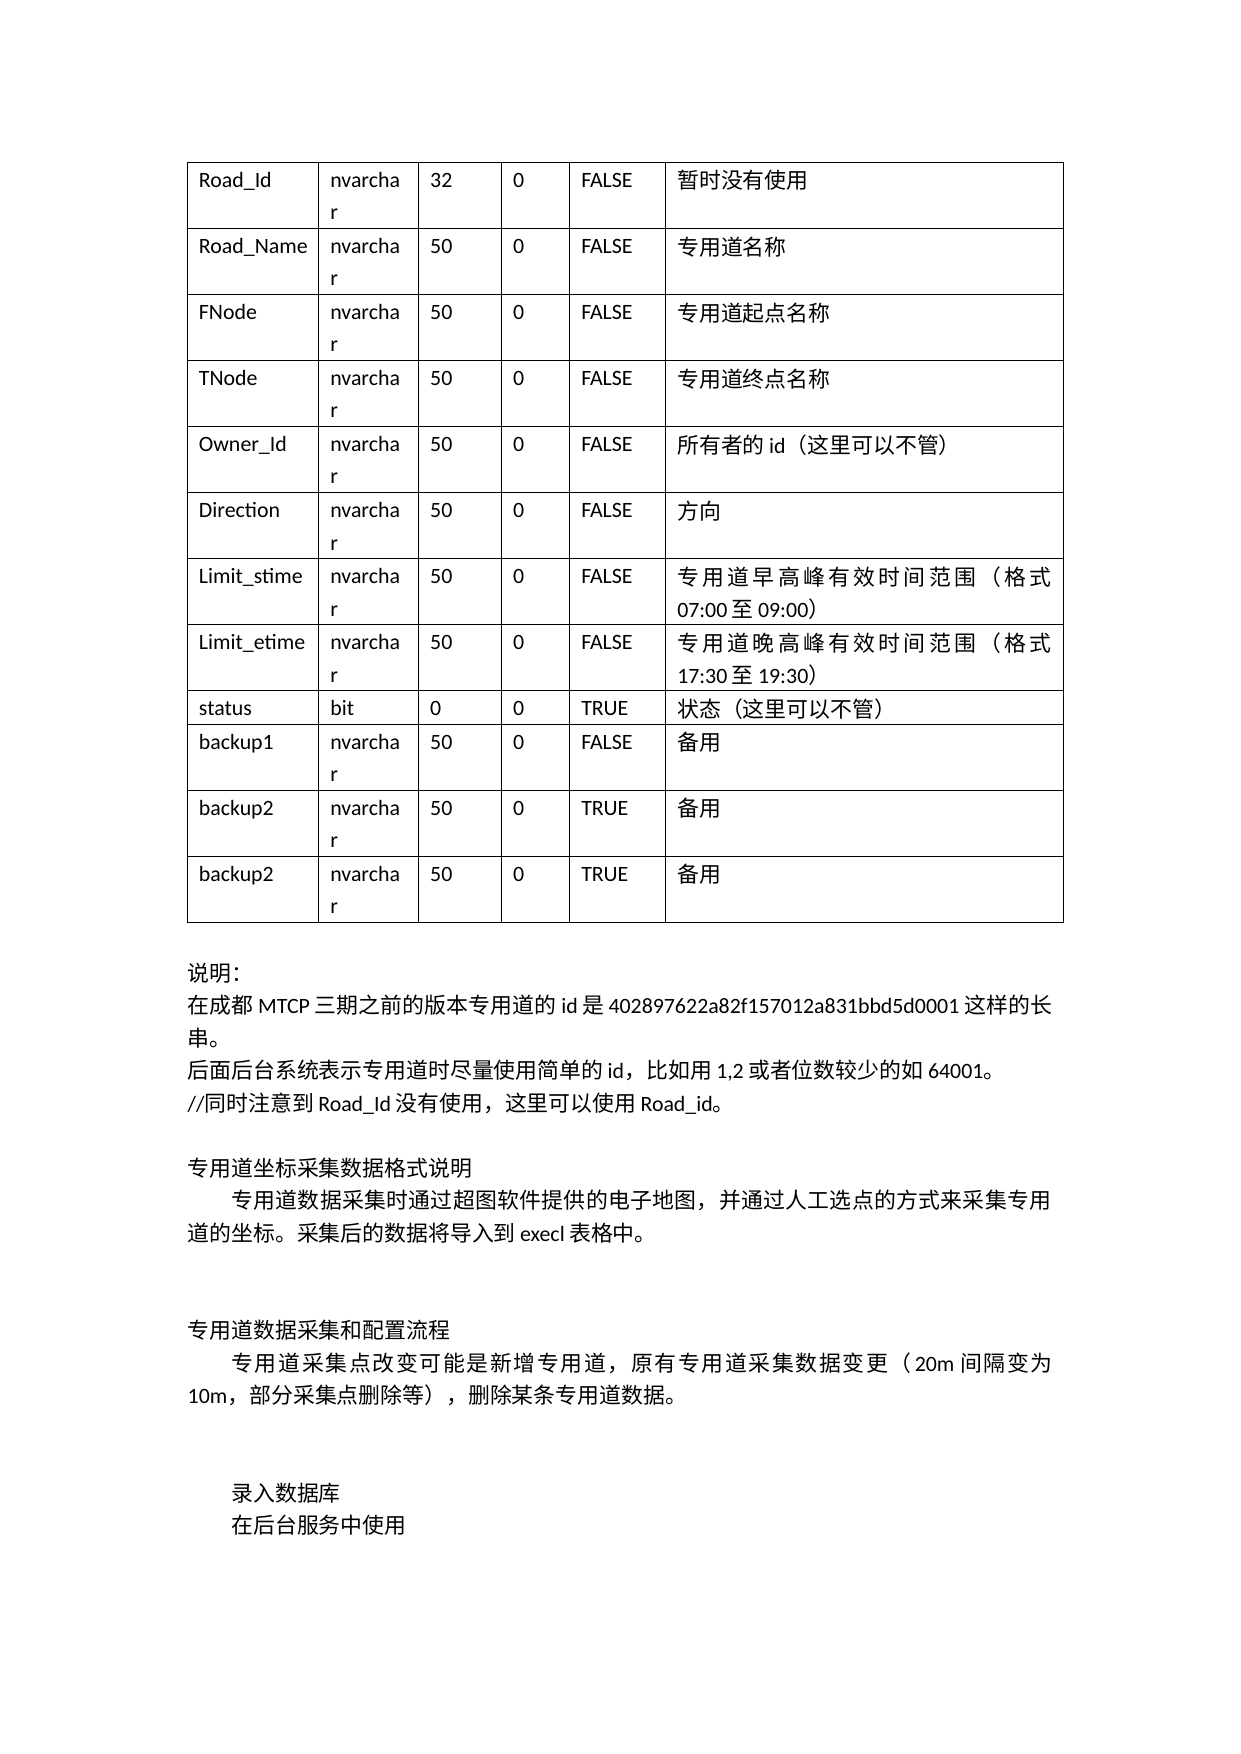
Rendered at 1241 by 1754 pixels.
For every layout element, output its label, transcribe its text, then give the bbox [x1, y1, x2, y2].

table_cell TRUE [570, 691, 665, 724]
table_cell 50 [419, 857, 501, 922]
table_cell 0 [502, 791, 569, 856]
text 专用道坐标采集数据格式说明 [187, 1151, 1053, 1183]
table_cell 50 [419, 427, 501, 492]
text //同时注意到Road_Id没有使用，这里可以使用Road_id。 [187, 1086, 1053, 1118]
table_cell 备用 [666, 725, 1063, 790]
table_cell 50 [419, 625, 501, 690]
table_cell 0 [419, 691, 501, 724]
table_cell FALSE [570, 493, 665, 558]
table_cell FALSE [570, 295, 665, 360]
text 说明： [187, 956, 1053, 988]
text 专用道数据采集和配置流程 [187, 1313, 1053, 1346]
table_cell nvarchar [319, 493, 418, 558]
table_cell backup2 [188, 857, 318, 922]
table_cell nvarchar [319, 725, 418, 790]
table_cell FALSE [570, 559, 665, 624]
table_cell 专用道终点名称 [666, 361, 1063, 426]
table_cell TRUE [570, 791, 665, 856]
table_cell 0 [502, 427, 569, 492]
table_cell 0 [502, 295, 569, 360]
table_cell 专用道晚高峰有效时间范围（格式17:30至19:30） [666, 625, 1063, 690]
table_cell FALSE [570, 427, 665, 492]
table_cell FALSE [570, 229, 665, 294]
table_cell backup1 [188, 725, 318, 790]
table_cell 0 [502, 493, 569, 558]
table_cell FNode [188, 295, 318, 360]
table_cell 0 [502, 163, 569, 228]
text 在成都MTCP三期之前的版本专用道的id是402897622a82f157012a831bbd5d0001 这样的长串。 [187, 988, 1053, 1053]
text 录入数据库 [187, 1476, 1053, 1508]
text 专用道数据采集时通过超图软件提供的电子地图，并通过人工选点的方式来采集专用道的坐标。采集后的数据将导入到execl表格中。 [187, 1183, 1053, 1248]
table_cell 备用 [666, 857, 1063, 922]
table_cell nvarchar [319, 427, 418, 492]
table_cell nvarchar [319, 229, 418, 294]
text 在后台服务中使用 [187, 1508, 1053, 1541]
table_cell 备用 [666, 791, 1063, 856]
table_cell bit [319, 691, 418, 724]
table_cell nvarchar [319, 361, 418, 426]
table_cell TRUE [570, 857, 665, 922]
text 后面后台系统表示专用道时尽量使用简单的id，比如用1,2或者位数较少的如 64001。 [187, 1053, 1053, 1086]
table_cell 方向 [666, 493, 1063, 558]
table_cell 专用道早高峰有效时间范围（格式07:00至09:00） [666, 559, 1063, 624]
table_cell 50 [419, 295, 501, 360]
table_cell status [188, 691, 318, 724]
table_cell 32 [419, 163, 501, 228]
table_cell 0 [502, 857, 569, 922]
table_cell 50 [419, 791, 501, 856]
table_cell nvarchar [319, 559, 418, 624]
text 专用道采集点改变可能是新增专用道，原有专用道采集数据变更（20m间隔变为10m，部分采集点删除等），删除某条专用道数据。 [187, 1346, 1053, 1411]
table_cell Limit_etime [188, 625, 318, 690]
table_cell 0 [502, 361, 569, 426]
table_cell Road_Id [188, 163, 318, 228]
table_cell 0 [502, 625, 569, 690]
table_cell FALSE [570, 725, 665, 790]
table_cell 50 [419, 361, 501, 426]
table_cell 50 [419, 725, 501, 790]
table_cell 暂时没有使用 [666, 163, 1063, 228]
table_cell 所有者的id（这里可以不管） [666, 427, 1063, 492]
table_cell 50 [419, 493, 501, 558]
table_cell Direction [188, 493, 318, 558]
table_cell nvarchar [319, 295, 418, 360]
table_cell 专用道起点名称 [666, 295, 1063, 360]
table_cell Owner_Id [188, 427, 318, 492]
table_cell 0 [502, 559, 569, 624]
table_cell 0 [502, 725, 569, 790]
table_cell 50 [419, 229, 501, 294]
table_cell FALSE [570, 361, 665, 426]
table_cell FALSE [570, 625, 665, 690]
table_cell 状态（这里可以不管） [666, 691, 1063, 724]
table_cell nvarchar [319, 625, 418, 690]
table_cell 0 [502, 691, 569, 724]
table_cell Limit_stime [188, 559, 318, 624]
table_cell 0 [502, 229, 569, 294]
table_cell FALSE [570, 163, 665, 228]
table_cell nvarchar [319, 857, 418, 922]
table_cell 50 [419, 559, 501, 624]
table_cell nvarchar [319, 163, 418, 228]
table_cell Road_Name [188, 229, 318, 294]
table_cell backup2 [188, 791, 318, 856]
table_cell TNode [188, 361, 318, 426]
table_cell nvarchar [319, 791, 418, 856]
table_cell 专用道名称 [666, 229, 1063, 294]
